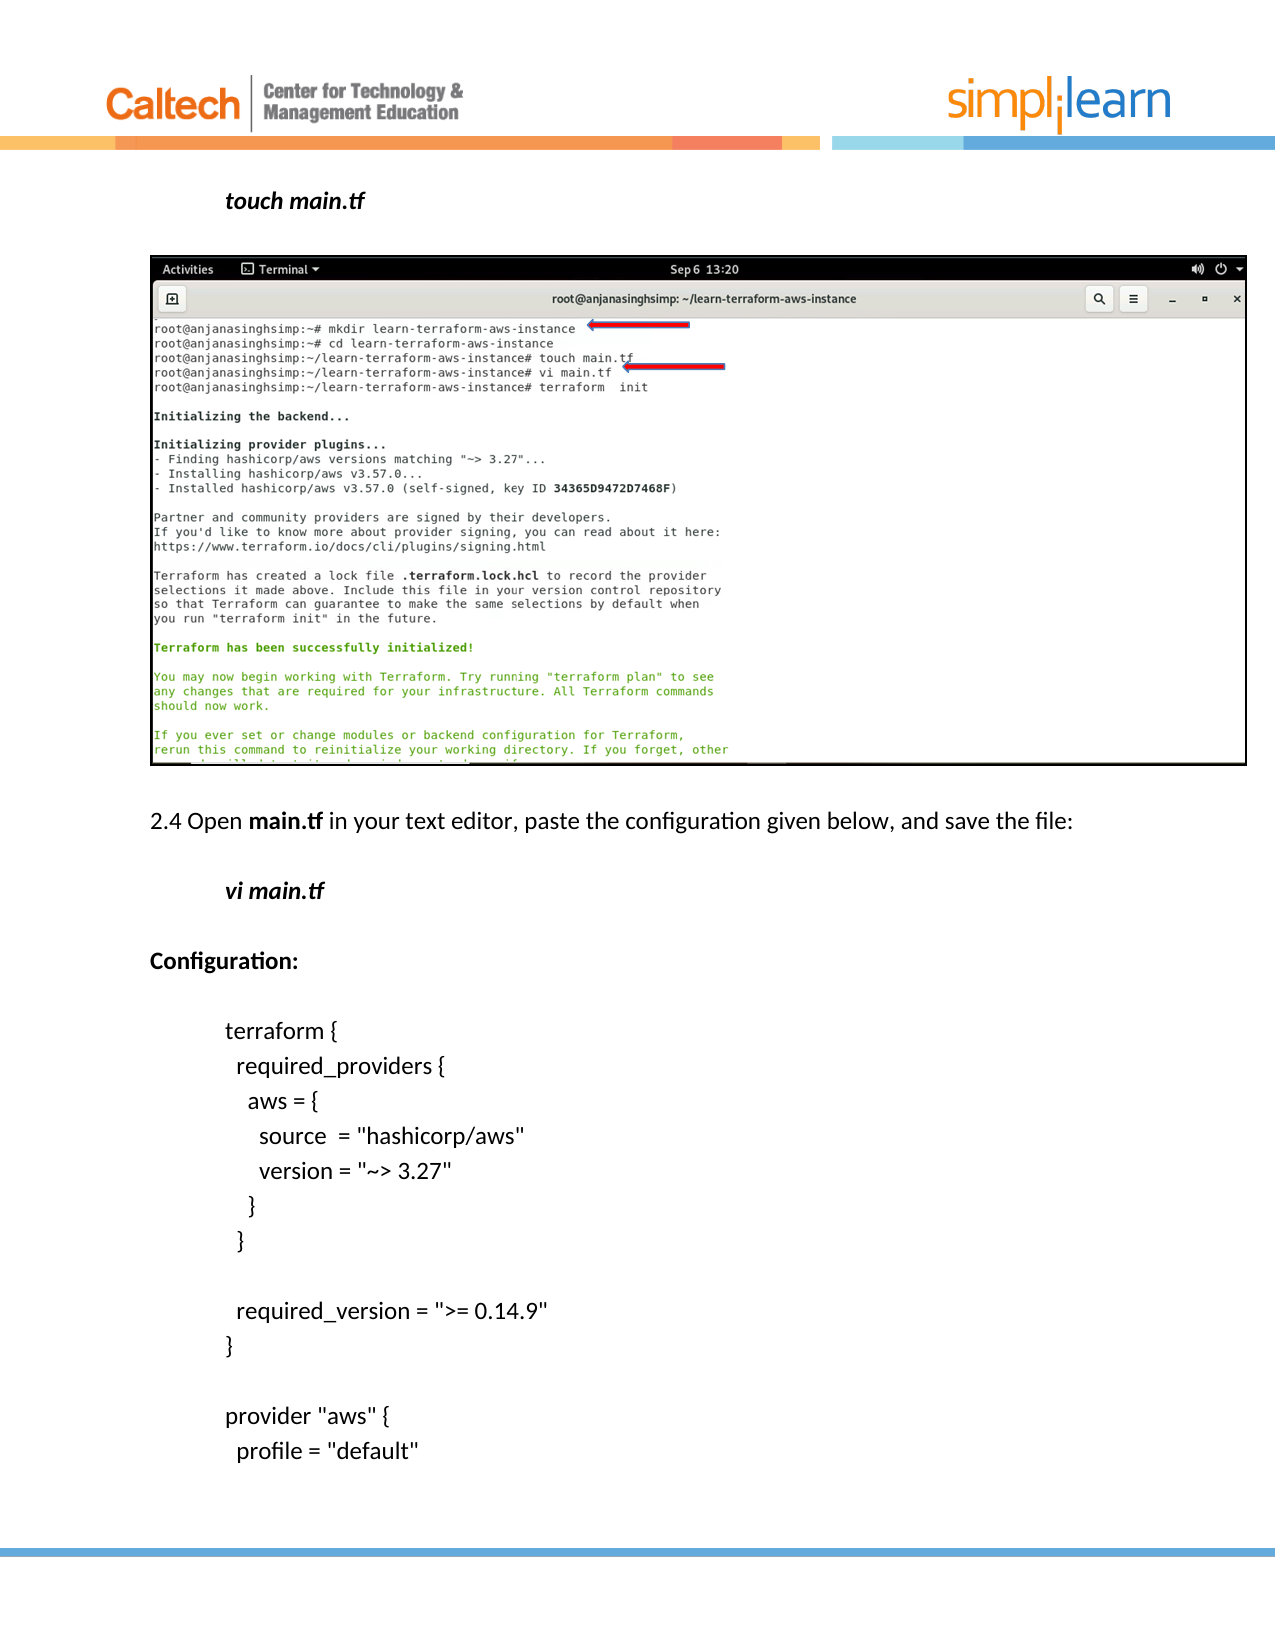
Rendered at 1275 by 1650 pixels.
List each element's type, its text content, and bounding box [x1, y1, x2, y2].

picture [106, 75, 464, 133]
text } [225, 1330, 1247, 1360]
text version = "~> 3.27" [225, 1155, 1247, 1185]
text provider "aws" { [225, 1400, 1247, 1430]
text touch main.tf [150, 185, 1247, 216]
text Configuration: [150, 945, 1247, 975]
picture [0, 76, 1275, 150]
picture [0, 1548, 1275, 1557]
picture [152, 257, 1245, 764]
text terraform { [225, 1015, 1247, 1045]
text } [225, 1190, 1247, 1220]
text } [225, 1225, 1247, 1255]
text 2.4 Open main.tf in your text editor, paste the configuration given below, and save the file: [150, 805, 1247, 835]
text required_version = ">= 0.14.9" [225, 1295, 1247, 1325]
text profile = "default" [225, 1435, 1247, 1465]
text required_providers { [225, 1050, 1247, 1080]
text aws = { [225, 1085, 1247, 1115]
text source = "hashicorp/aws" [225, 1120, 1247, 1150]
text vi main.tf [150, 875, 1247, 905]
